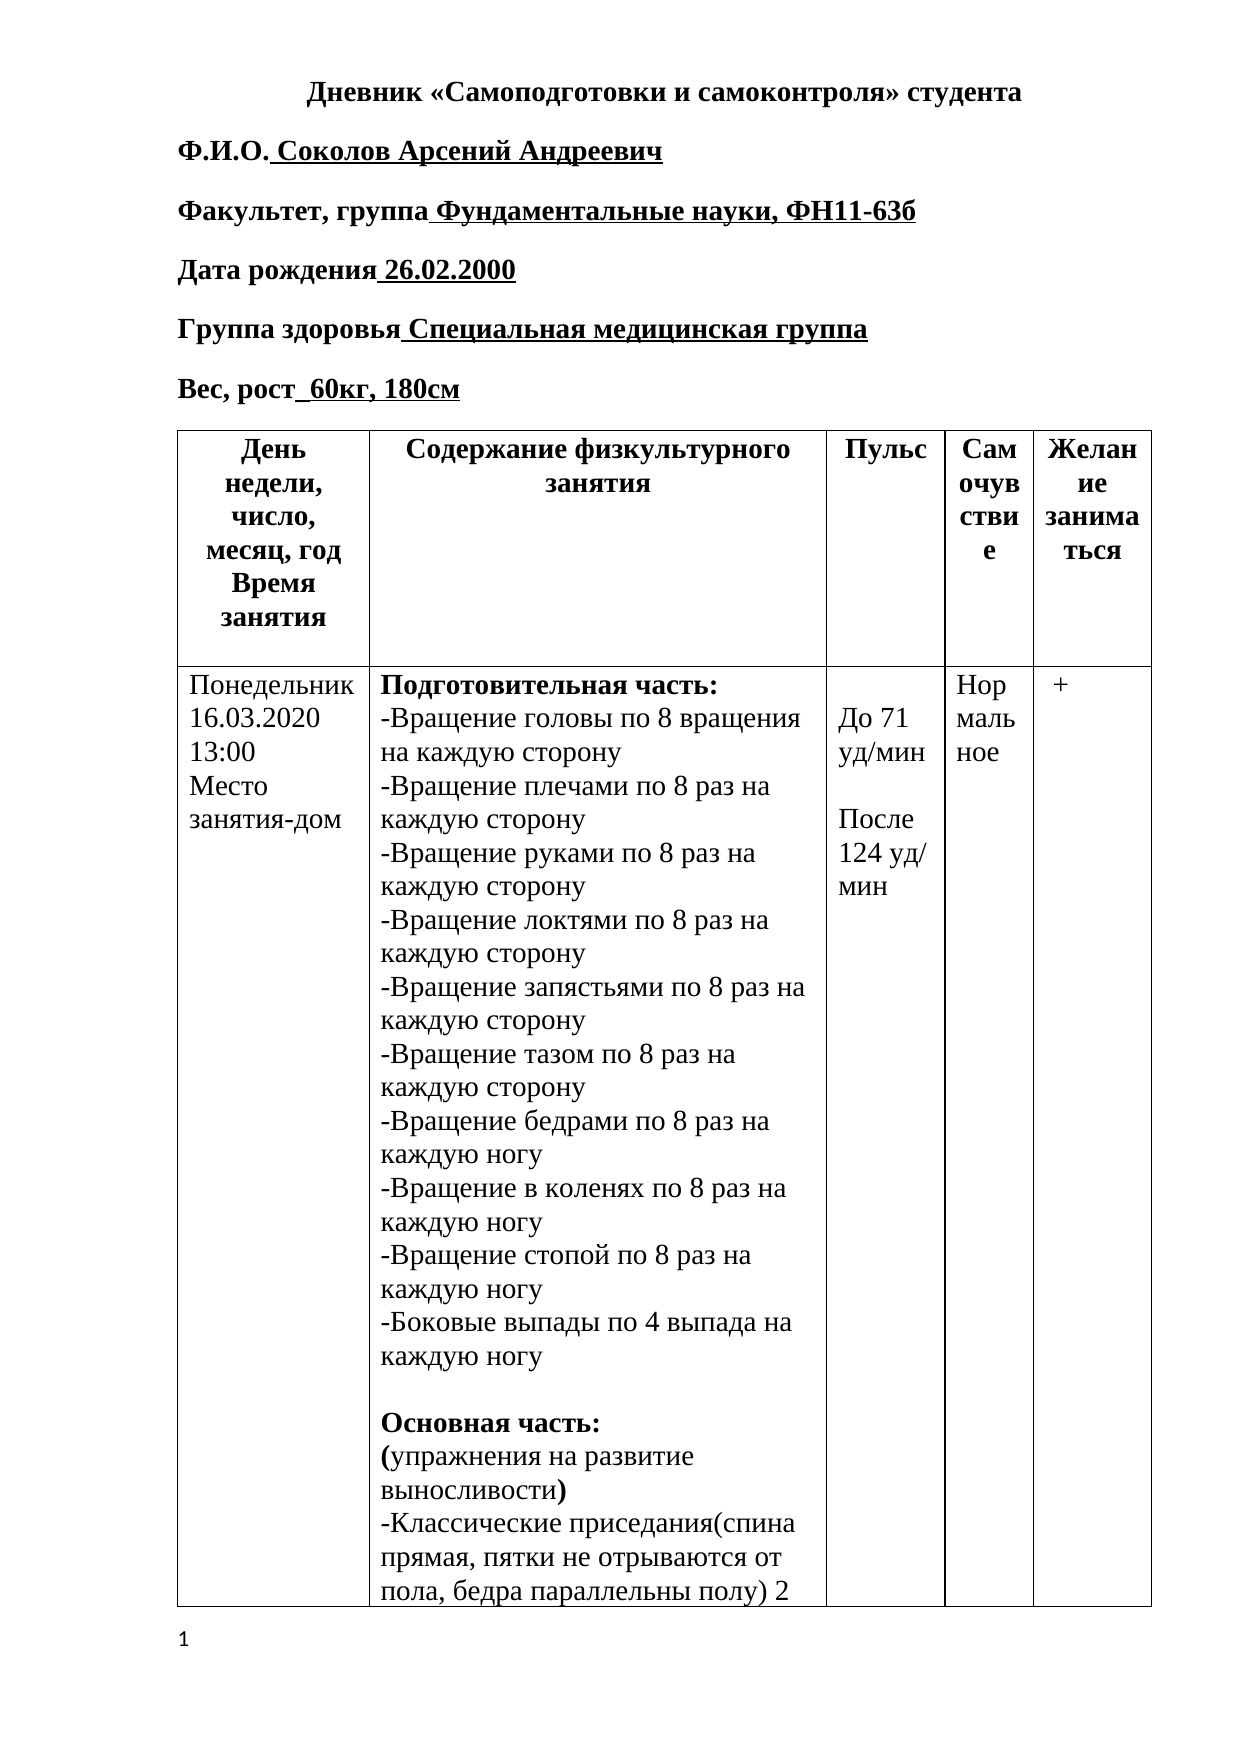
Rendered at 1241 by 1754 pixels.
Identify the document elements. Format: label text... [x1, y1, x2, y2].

table_header Самочувствие [946, 431, 1033, 666]
text Дата рождения 26.02.2000 [177, 252, 1152, 286]
table_header Содержание физкультурного занятия [370, 431, 826, 666]
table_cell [178, 667, 369, 1606]
text Ф.И.О. Соколов Арсений Андреевич [177, 133, 1152, 167]
table_cell Нормальное [946, 667, 1033, 1606]
table_header День недели, число, месяц, год Время занятия [178, 431, 369, 666]
table_cell + [1034, 667, 1151, 1606]
text Факультет, группа Фундаментальные науки, ФН11-63б [177, 193, 1152, 226]
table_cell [827, 667, 944, 1606]
table_header Желание заниматься [1034, 431, 1151, 666]
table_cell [370, 667, 826, 1606]
table_header Пульс [827, 431, 944, 666]
text Группа здоровья Специальная медицинская группа [177, 311, 1152, 345]
text Вес, рост_60кг, 180см [177, 371, 1152, 404]
text Дневник «Самоподготовки и самоконтроля» студента [177, 74, 1152, 107]
